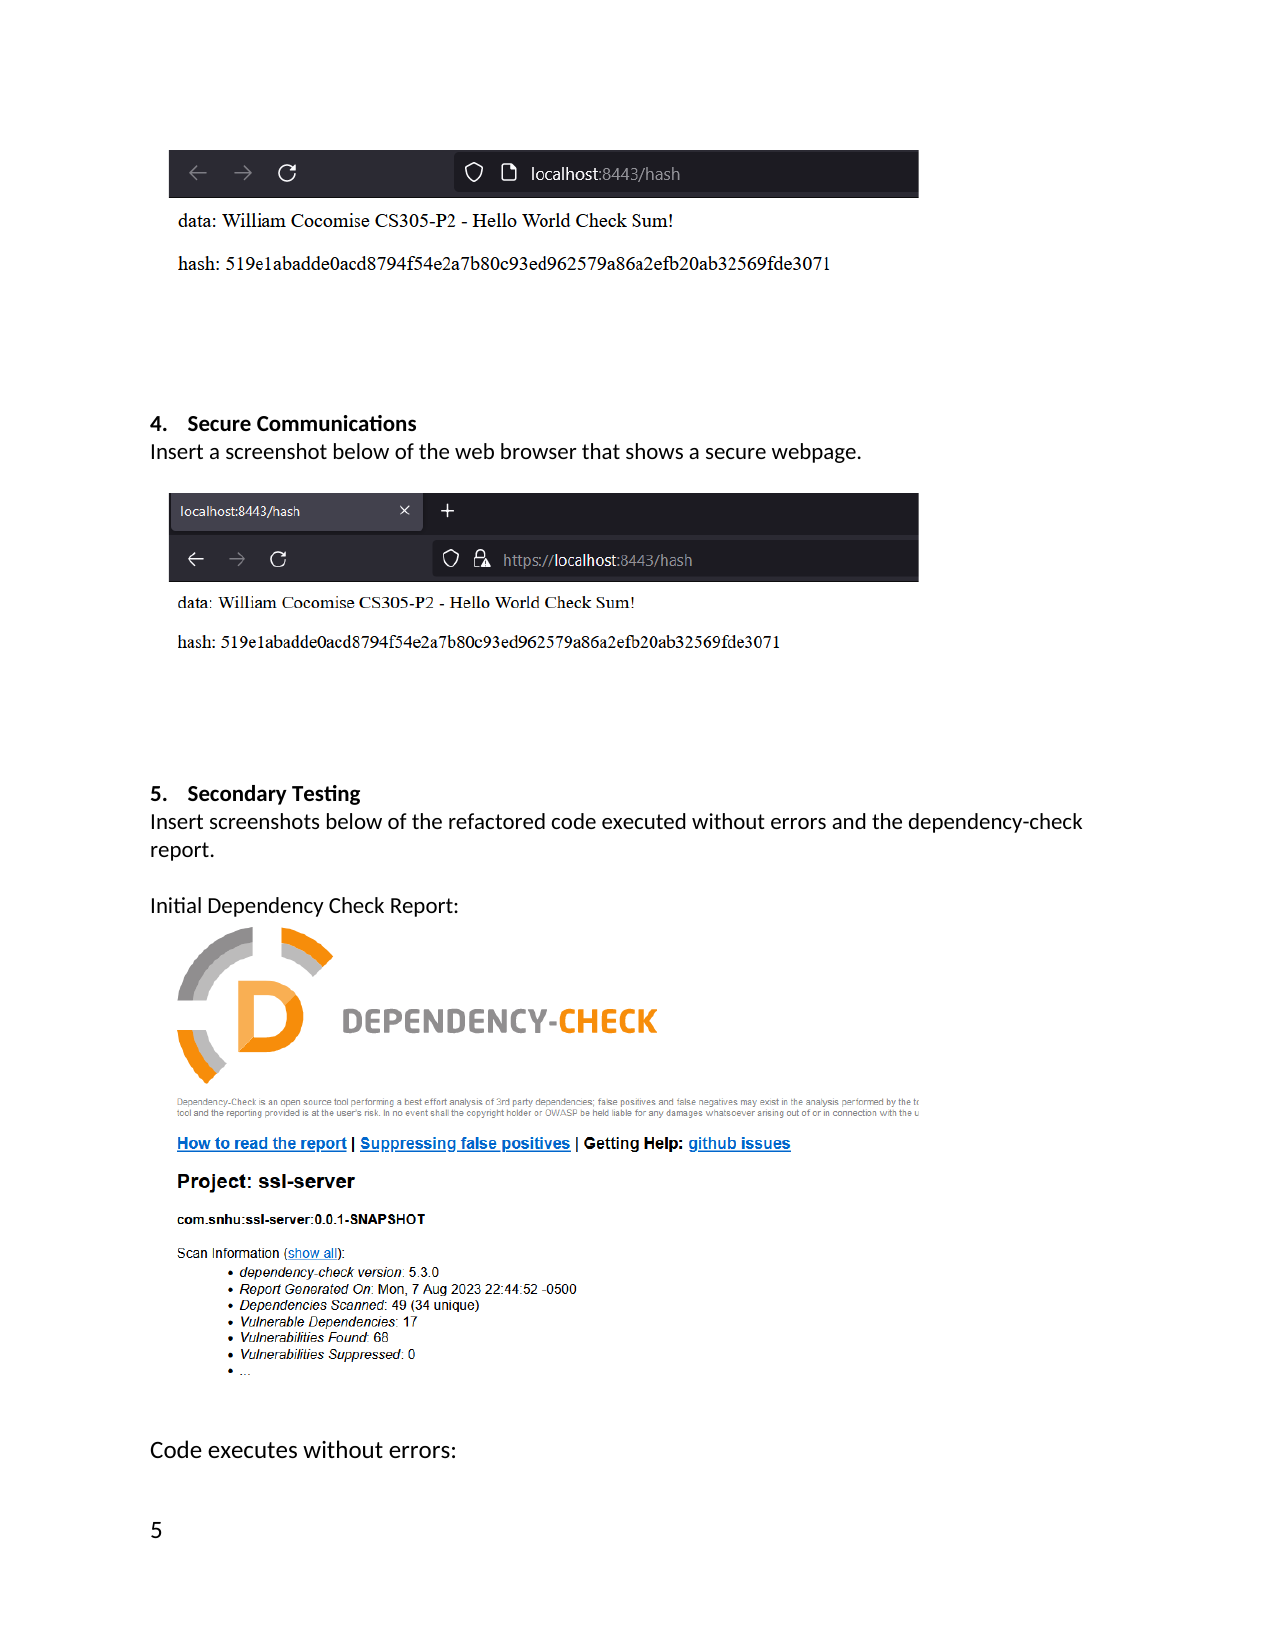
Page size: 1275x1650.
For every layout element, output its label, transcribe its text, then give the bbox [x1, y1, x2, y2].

text Insert screenshots below of the refactored code executed without errors and the dependency-check report. [150, 807, 1125, 863]
text Insert a screenshot below of the web browser that shows a secure webpage. [150, 437, 1125, 465]
text Initial Dependency Check Report: [150, 891, 1125, 919]
subtitle Secure Communications [150, 409, 1125, 437]
subtitle Secondary Testing [150, 779, 1125, 807]
text Code executes without errors: [150, 1434, 1125, 1464]
